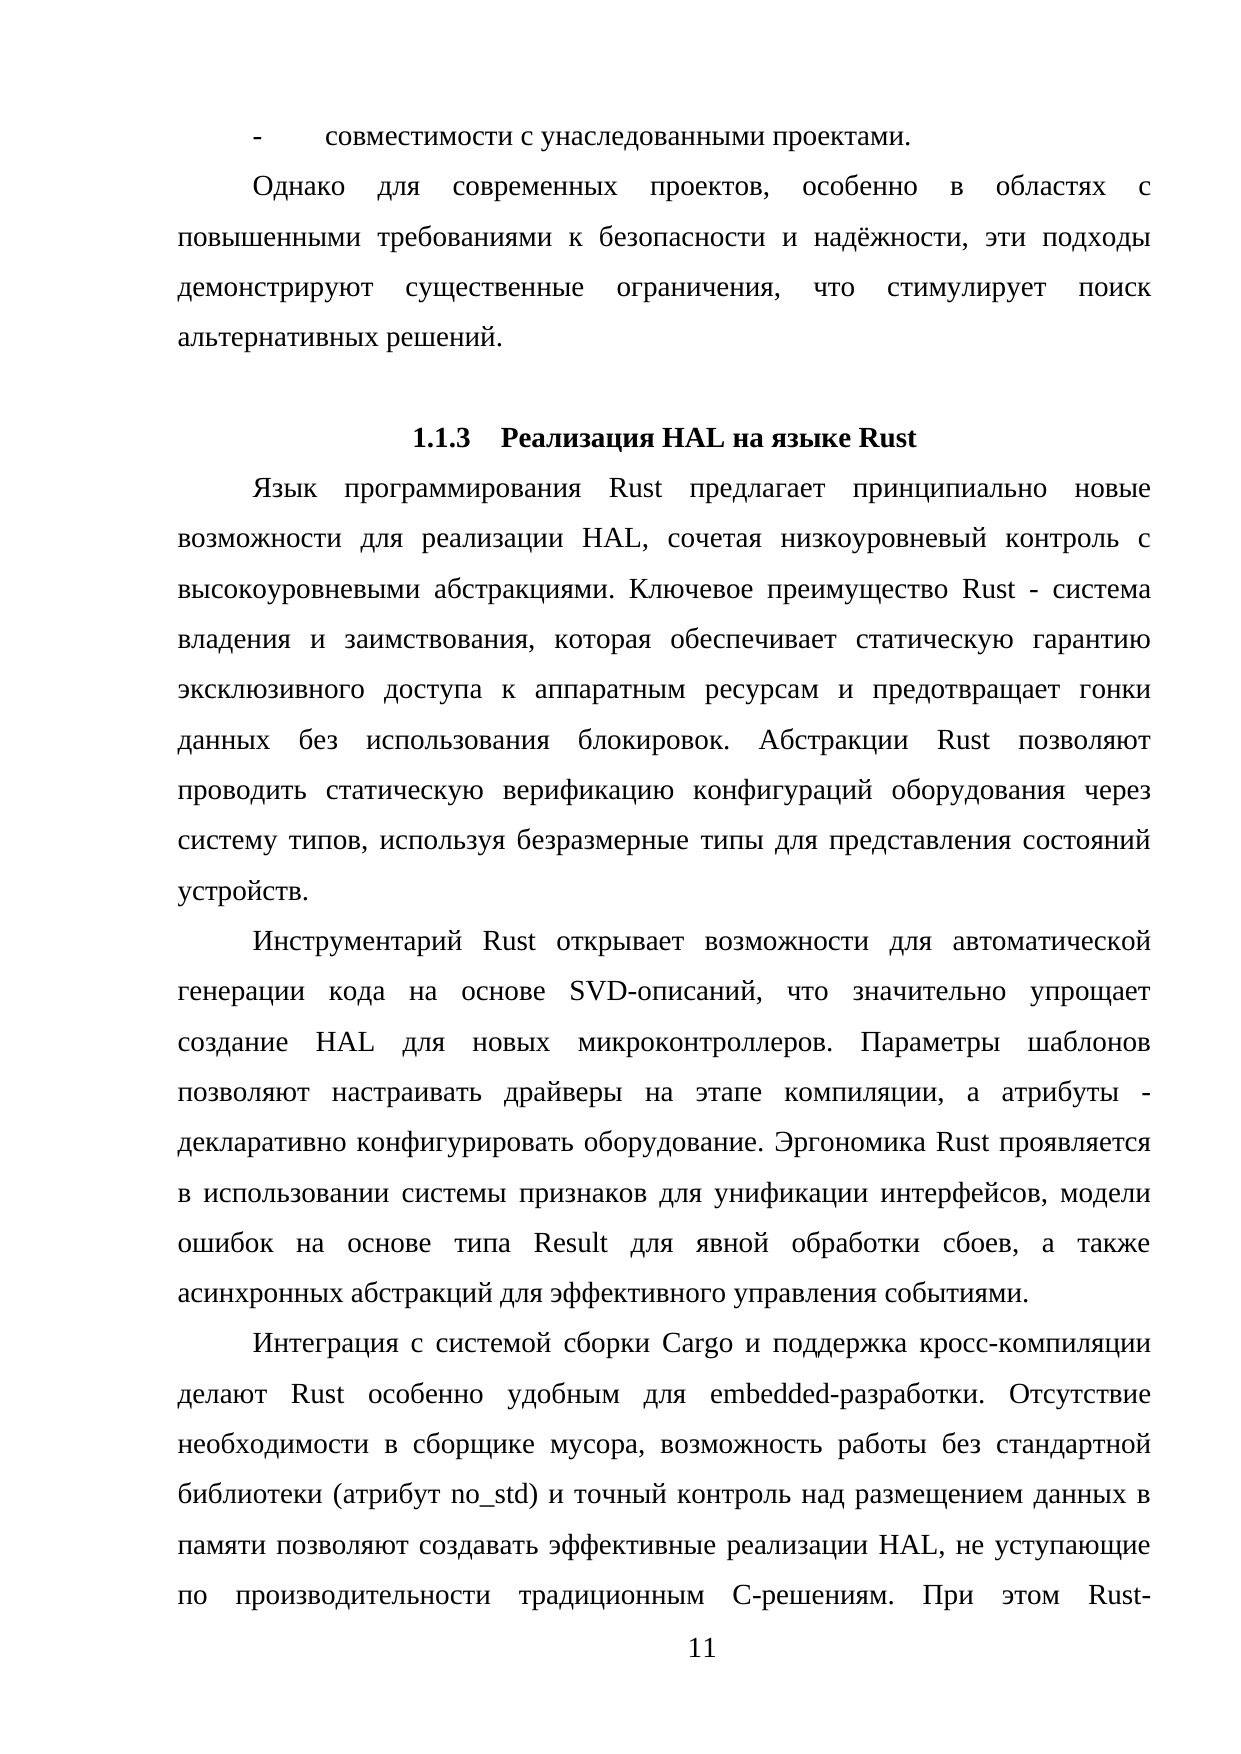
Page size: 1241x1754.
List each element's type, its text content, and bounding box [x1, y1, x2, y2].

text Язык программирования Rust предлагает принципиально новые возможности для реализации HAL, сочетая низкоуровневый контроль с высокоуровневыми абстракциями. Ключевое преимущество Rust - система владения и заимствования, которая обеспечивает статическую гарантию эксклюзивного доступа к аппаратным ресурсам и предотвращает гонки данных без использования блокировок. Абстракции Rust позволяют проводить статическую верификацию конфигураций оборудования через систему типов, используя безразмерные типы для представления состояний устройств. [177, 470, 1152, 906]
text - совместимости с унаследованными проектами. [177, 118, 1152, 152]
text Однако для современных проектов, особенно в областях с повышенными требованиями к безопасности и надёжности, эти подходы демонстрируют существенные ограничения, что стимулирует поиск альтернативных решений. [177, 168, 1152, 353]
subtitle Реализация HAL на языке Rust [177, 420, 1152, 453]
text Инструментарий Rust открывает возможности для автоматической генерации кода на основе SVD-описаний, что значительно упрощает создание HAL для новых микроконтроллеров. Параметры шаблонов позволяют настраивать драйверы на этапе компиляции, а атрибуты - декларативно конфигурировать оборудование. Эргономика Rust проявляется в использовании системы признаков для унификации интерфейсов, модели ошибок на основе типа Result для явной обработки сбоев, а также асинхронных абстракций для эффективного управления событиями. [177, 923, 1152, 1309]
